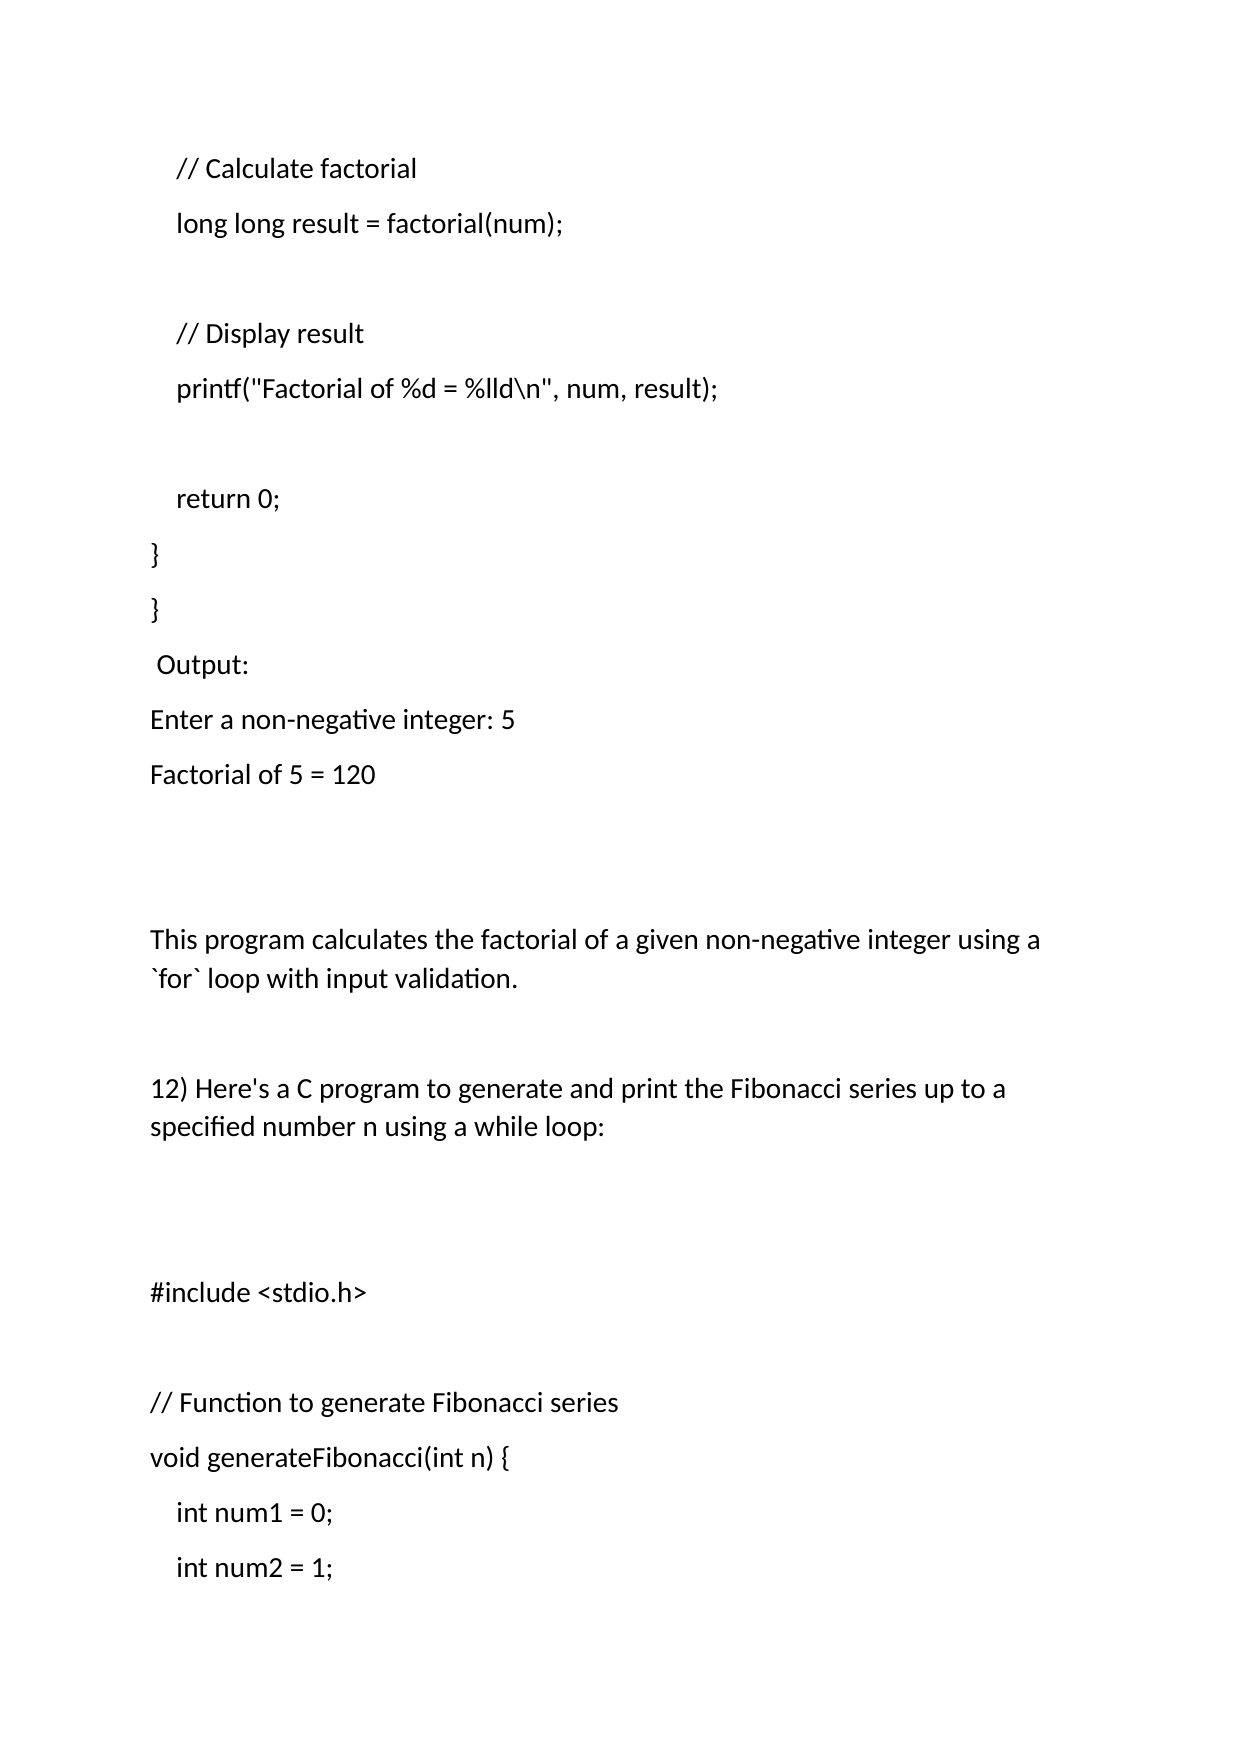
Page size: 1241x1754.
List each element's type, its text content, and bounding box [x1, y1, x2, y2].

text } [150, 536, 1090, 571]
text #include <stdio.h> [150, 1274, 1090, 1309]
text void generateFibonacci(int n) { [150, 1439, 1090, 1475]
text int num2 = 1; [150, 1549, 1090, 1585]
text // Function to generate Fibonacci series [150, 1384, 1090, 1420]
text printf("Factorial of %d = %lld\n", num, result); [150, 370, 1090, 406]
text 12) Here's a C program to generate and print the Fibonacci series up to a specified number n using a while loop: [150, 1070, 1090, 1144]
text Output: [150, 646, 1090, 682]
text // Calculate factorial [150, 150, 1090, 186]
text This program calculates the factorial of a given non-negative integer using a `for` loop with input validation. [150, 921, 1090, 996]
text return 0; [150, 481, 1090, 516]
text // Display result [150, 315, 1090, 351]
text } [150, 591, 1090, 626]
text long long result = factorial(num); [150, 205, 1090, 241]
text int num1 = 0; [150, 1494, 1090, 1530]
text Enter a non-negative integer: 5 [150, 701, 1090, 737]
text Factorial of 5 = 120 [150, 756, 1090, 792]
